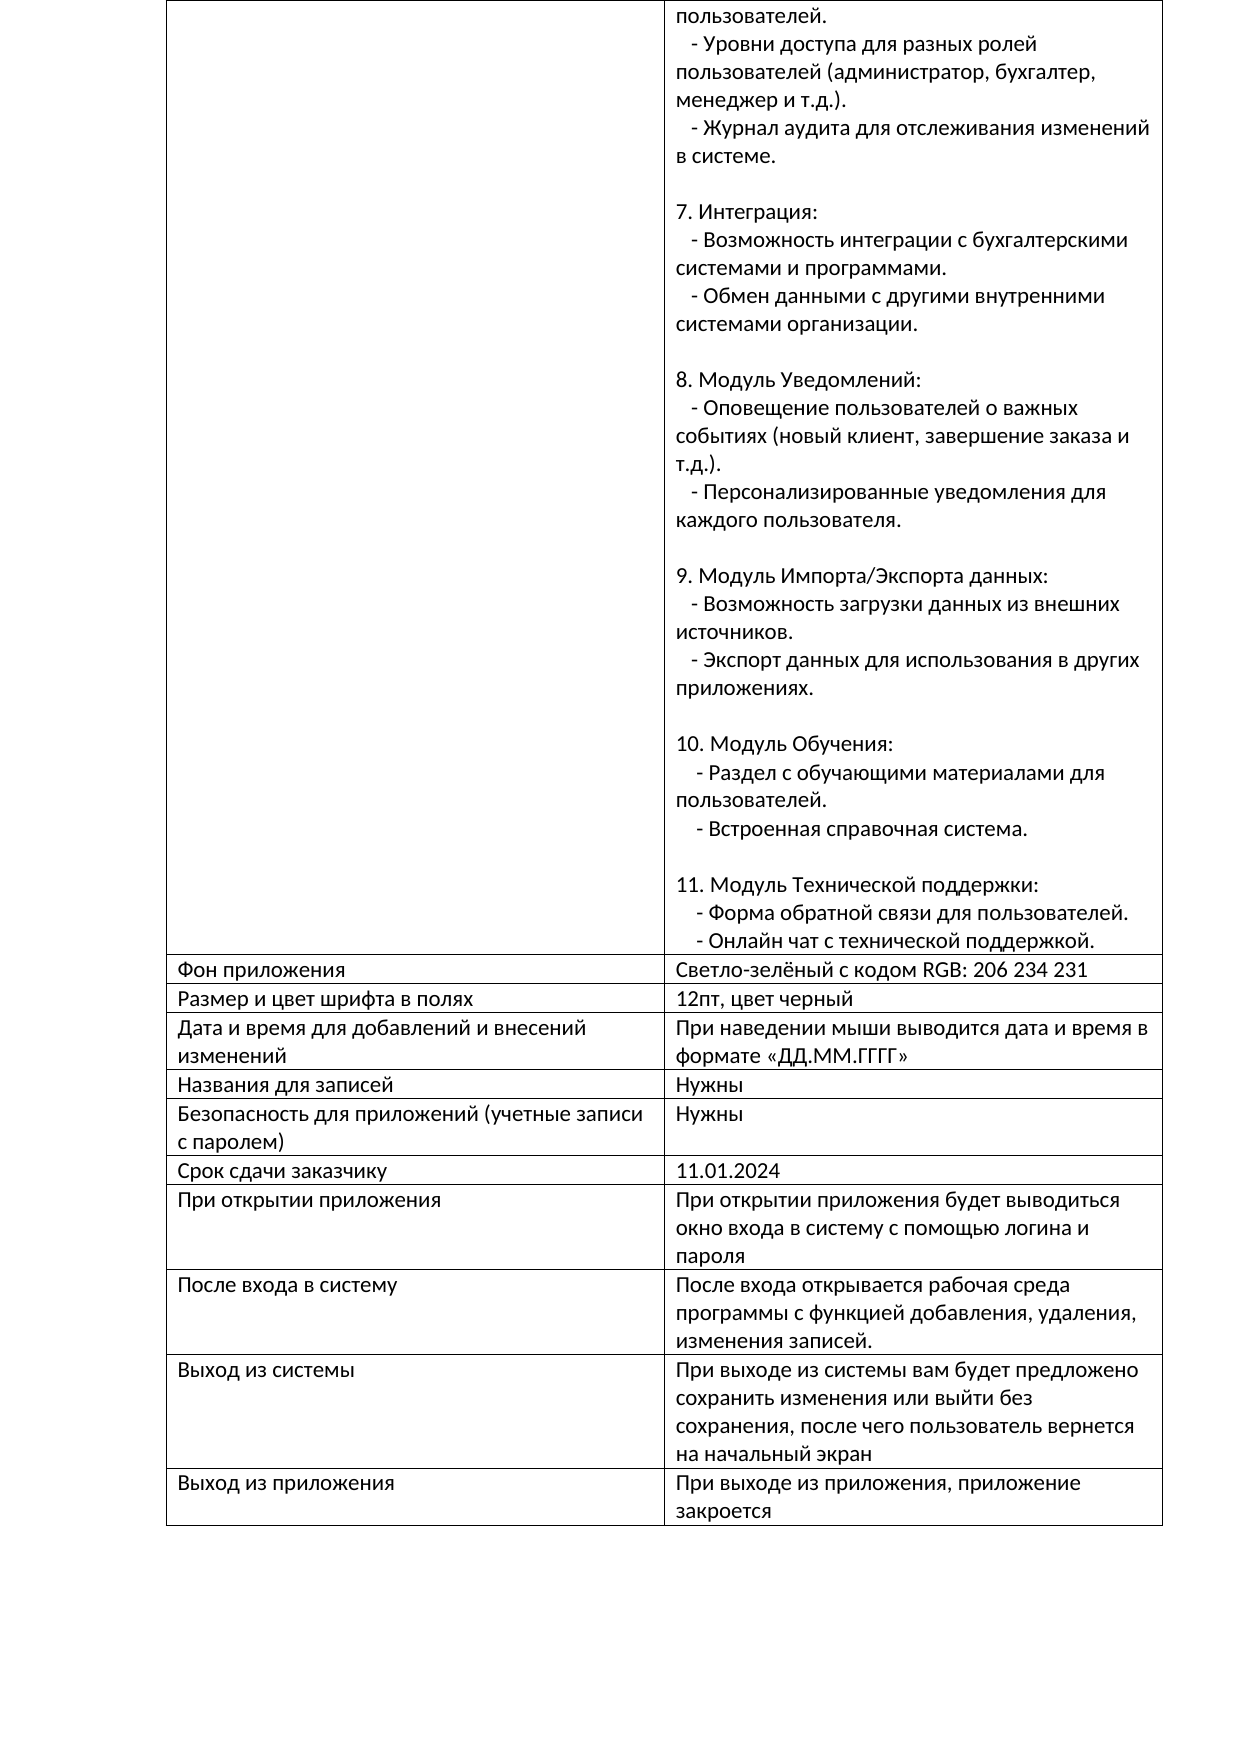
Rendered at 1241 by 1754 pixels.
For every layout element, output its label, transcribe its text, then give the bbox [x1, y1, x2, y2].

table_cell При открытии приложения [167, 1185, 664, 1269]
table_cell Срок сдачи заказчику [167, 1156, 664, 1184]
table_cell После входа в систему [167, 1270, 664, 1354]
table_cell При выходе из системы вам будет предложено сохранить изменения или выйти без сохранения, после чего пользователь вернется на начальный экран [665, 1355, 1162, 1467]
table_cell Названия для записей [167, 1070, 664, 1098]
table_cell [665, 1, 1162, 954]
table_cell Безопасность для приложений (учетные записи с паролем) [167, 1099, 664, 1155]
table_cell При наведении мыши выводится дата и время в формате «ДД.ММ.ГГГГ» [665, 1013, 1162, 1069]
table_cell 12пт, цвет черный [665, 984, 1162, 1012]
table_cell Дата и время для добавлений и внесений изменений [167, 1013, 664, 1069]
table_cell Нужны [665, 1099, 1162, 1155]
table_cell После входа открывается рабочая среда программы с функцией добавления, удаления, изменения записей. [665, 1270, 1162, 1354]
table_cell Размер и цвет шрифта в полях [167, 984, 664, 1012]
table_cell Выход из приложения [167, 1469, 664, 1524]
table_cell При открытии приложения будет выводиться окно входа в систему с помощью логина и пароля [665, 1185, 1162, 1269]
table_cell Светло-зелёный с кодом RGB: 206 234 231 [665, 955, 1162, 983]
table_cell При выходе из приложения, приложение закроется [665, 1469, 1162, 1524]
table_cell Выход из системы [167, 1355, 664, 1467]
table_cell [167, 1, 664, 954]
table_cell 11.01.2024 [665, 1156, 1162, 1184]
table_cell Фон приложения [167, 955, 664, 983]
table_cell Нужны [665, 1070, 1162, 1098]
